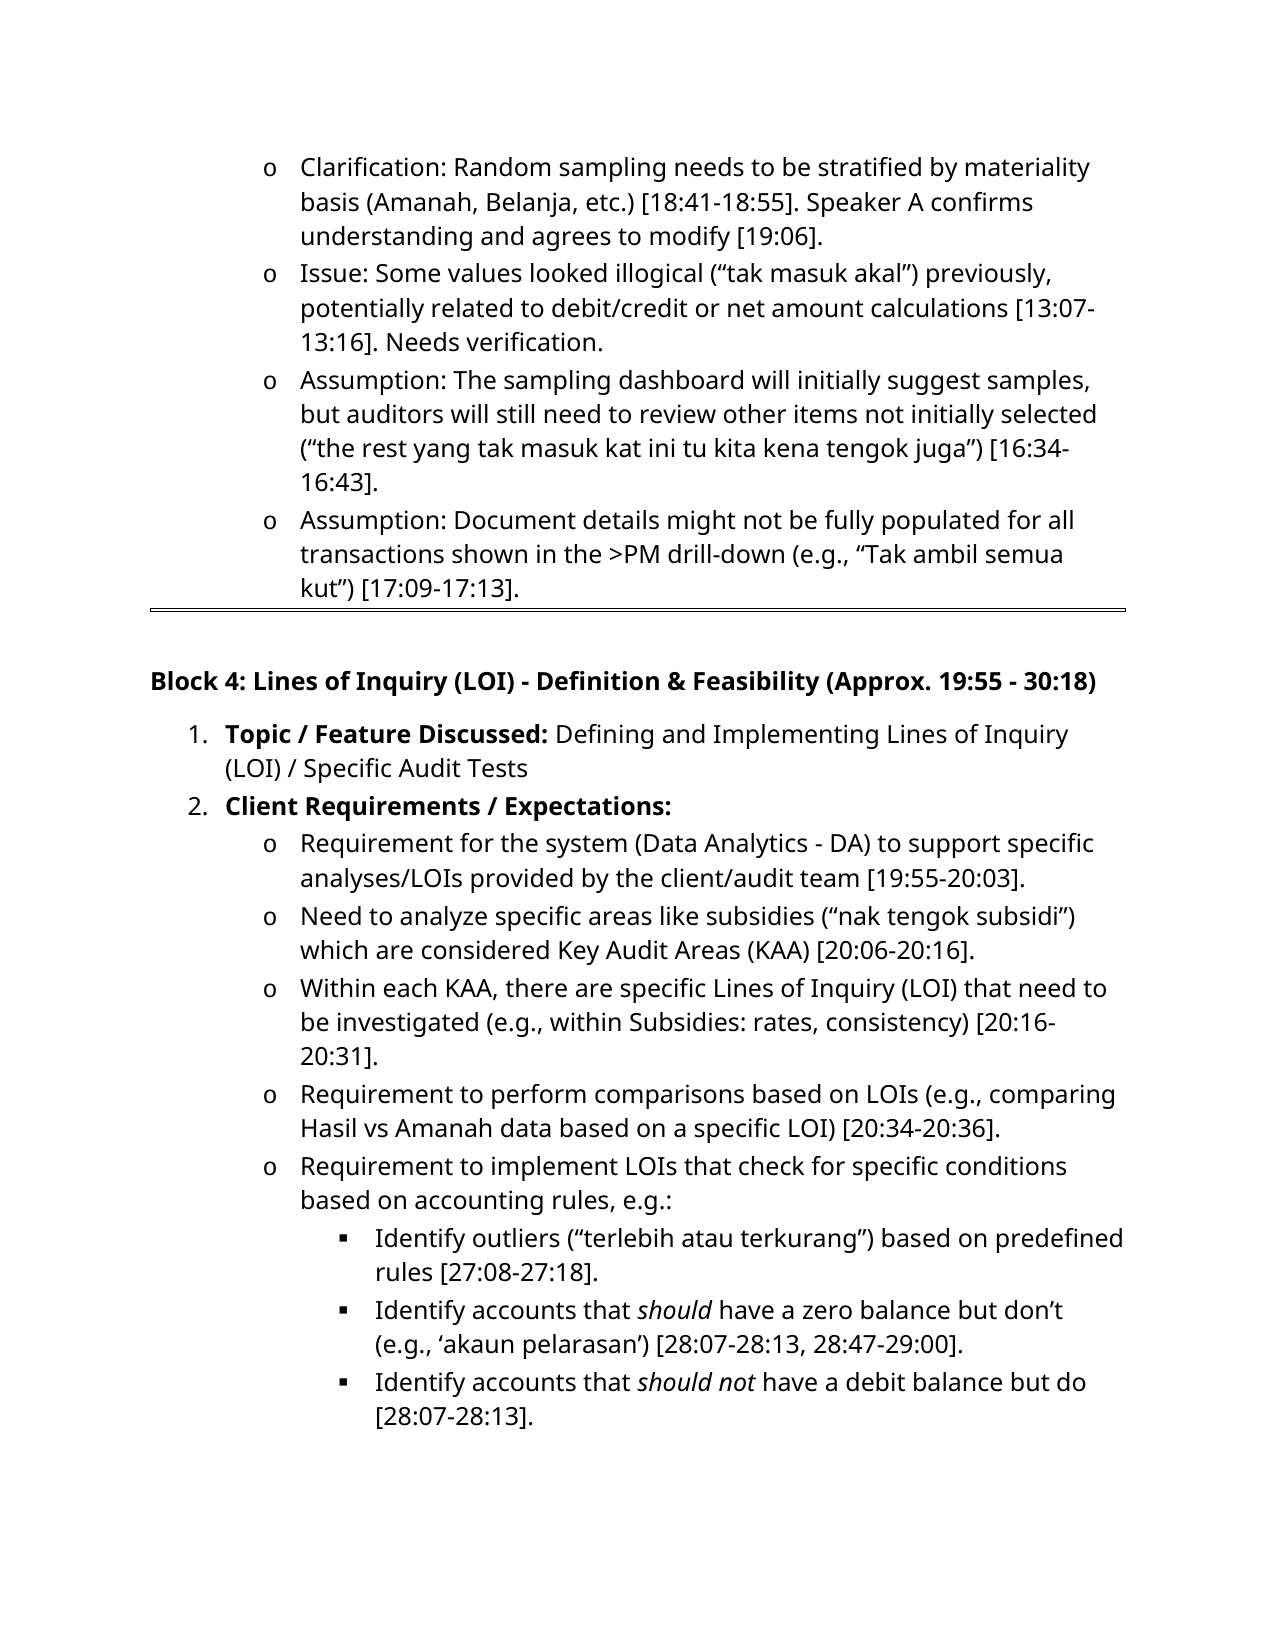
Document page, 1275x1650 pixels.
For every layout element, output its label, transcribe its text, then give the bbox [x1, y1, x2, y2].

list Need to analyze specific areas like subsidies (“nak tengok subsidi”) which are considered Key Audit Areas (KAA) [20:06-20:16]. [262, 898, 1125, 966]
list Identify accounts that should have a zero balance but don’t (e.g., ‘akaun pelarasan’) [28:07-28:13, 28:47-29:00]. [337, 1292, 1125, 1361]
list Requirement to implement LOIs that check for specific conditions based on accounting rules, e.g.: [262, 1148, 1125, 1217]
list Assumption: Document details might not be fully populated for all transactions shown in the >PM drill-down (e.g., “Tak ambil semua kut”) [17:09-17:13]. [262, 502, 1125, 605]
list Identify outliers (“terlebih atau terkurang”) based on predefined rules [27:08-27:18]. [337, 1221, 1125, 1289]
list Requirement for the system (Data Analytics - DA) to support specific analyses/LOIs provided by the client/audit team [19:55-20:03]. [262, 826, 1125, 894]
list Topic / Feature Discussed: Defining and Implementing Lines of Inquiry (LOI) / Specific Audit Tests [187, 716, 1125, 784]
list Assumption: The sampling dashboard will initially suggest samples, but auditors will still need to review other items not initially selected (“the rest yang tak masuk kat ini tu kita kena tengok juga”) [16:34-16:43]. [262, 362, 1125, 499]
text Block 4: Lines of Inquiry (LOI) - Definition & Feasibility (Approx. 19:55 - 30:18) [150, 663, 1125, 698]
list Requirement to perform comparisons based on LOIs (e.g., comparing Hasil vs Amanah data based on a specific LOI) [20:34-20:36]. [262, 1076, 1125, 1145]
list Client Requirements / Expectations: [187, 788, 1125, 822]
list Clarification: Random sampling needs to be stratified by materiality basis (Amanah, Belanja, etc.) [18:41-18:55]. Speaker A confirms understanding and agrees to modify [19:06]. [262, 150, 1125, 252]
list Issue: Some values looked illogical (“tak masuk akal”) previously, potentially related to debit/credit or net amount calculations [13:07-13:16]. Needs verification. [262, 256, 1125, 358]
list Identify accounts that should not have a debit balance but do [28:07-28:13]. [337, 1364, 1125, 1432]
list Within each KAA, there are specific Lines of Inquiry (LOI) that need to be investigated (e.g., within Subsidies: rates, consistency) [20:16-20:31]. [262, 970, 1125, 1073]
